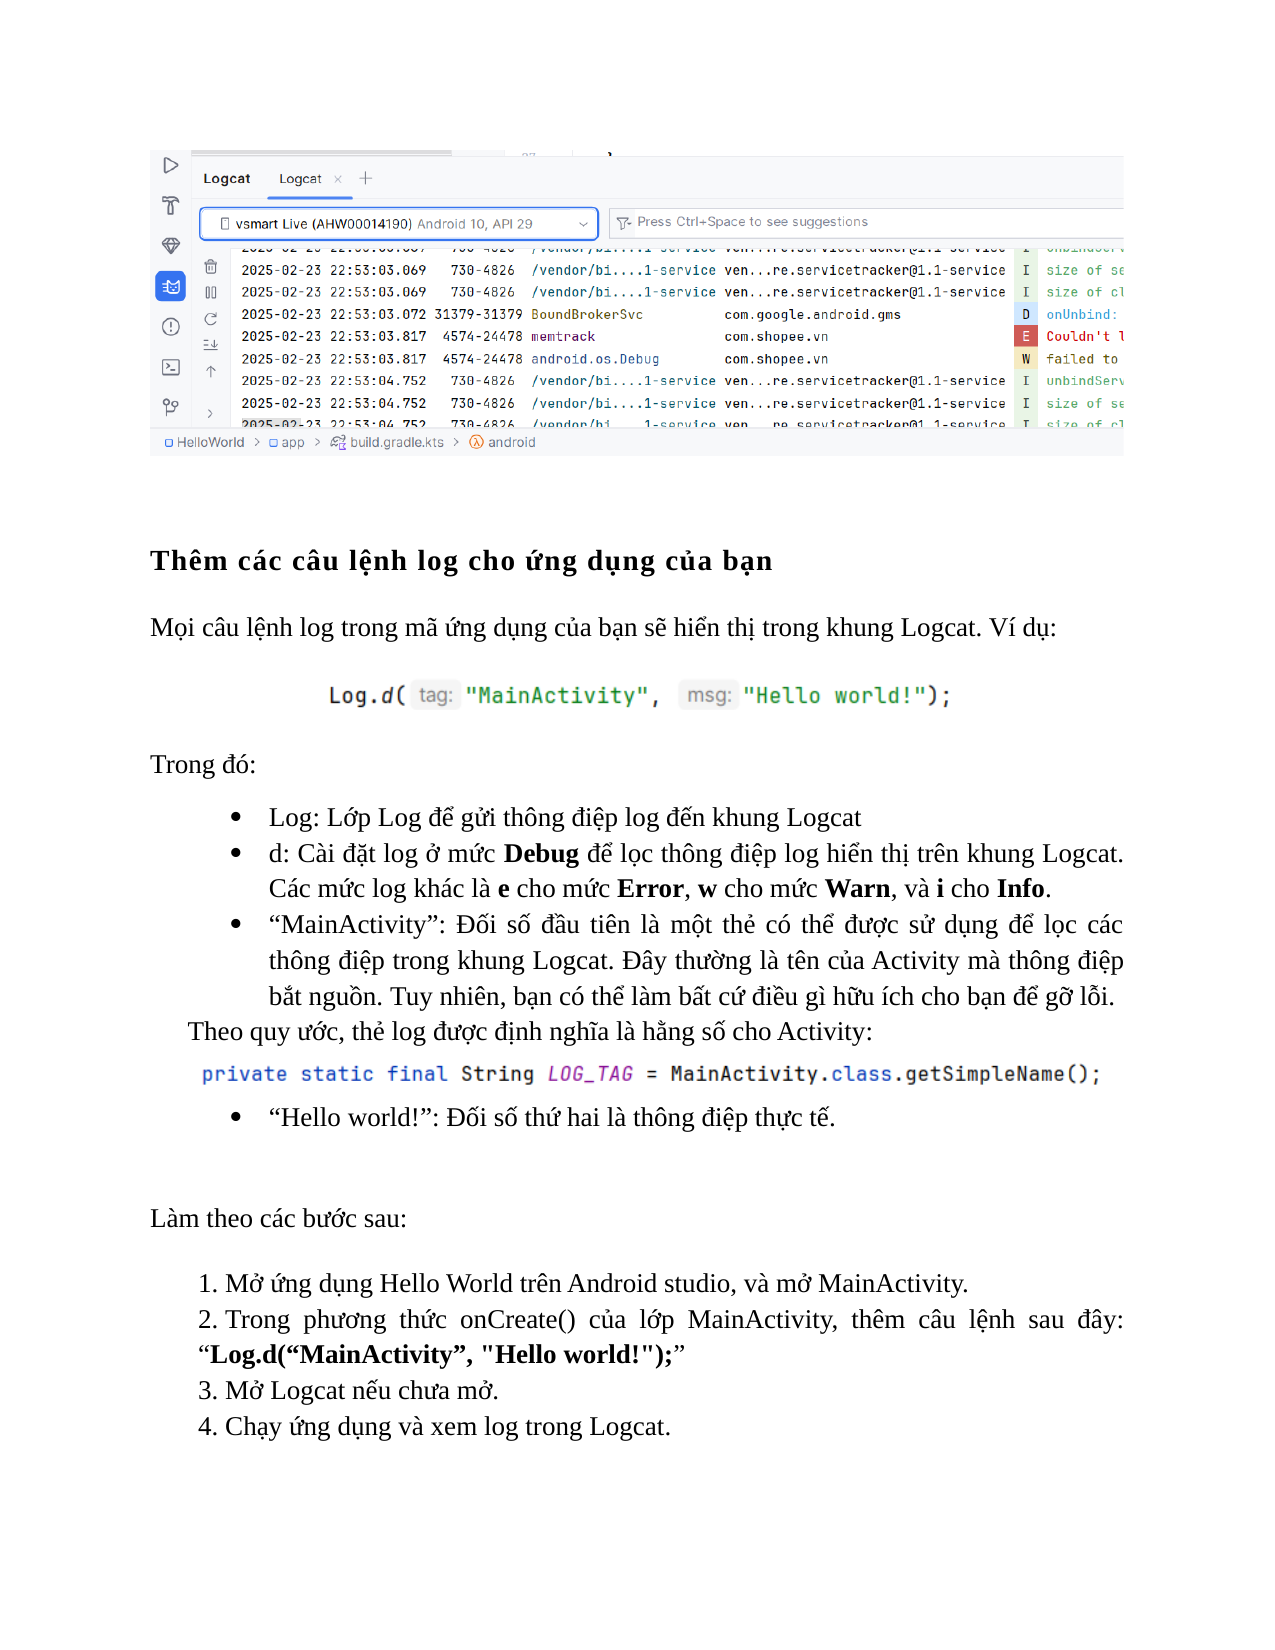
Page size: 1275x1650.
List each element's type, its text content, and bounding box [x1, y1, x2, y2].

list d: Cài đặt log ở mức Debug để lọc thông điệp log hiển thị trên khung Logcat. Các mức log khác là e cho mức Error, w cho mức Warn, và i cho Info. [231, 837, 1125, 904]
list Trong phương thức onCreate() của lớp MainActivity, thêm câu lệnh sau đây: “Log.d(“MainActivity”, "Hello world!");” [198, 1303, 1125, 1369]
picture [187, 1051, 1114, 1096]
list Trong đó: [150, 748, 1125, 779]
picture [306, 675, 969, 714]
picture [150, 150, 1124, 456]
list Mở ứng dụng Hello World trên Android studio, và mở MainActivity. [198, 1267, 1125, 1298]
list Làm theo các bước sau: [150, 1202, 1125, 1233]
list Log: Lớp Log để gửi thông điệp log đến khung Logcat [231, 801, 1125, 832]
list Chạy ứng dụng và xem log trong Logcat. [198, 1410, 1125, 1441]
list “MainActivity”: Đối số đầu tiên là một thẻ có thể được sử dụng để lọc các thông điệp trong khung Logcat. Đây thường là tên của Activity mà thông điệp bắt nguồn. Tuy nhiên, bạn có thể làm bất cứ điều gì hữu ích cho bạn để gỡ lỗi. [231, 908, 1125, 1011]
list Mở Logcat nếu chưa mở. [198, 1374, 1125, 1405]
list “Hello world!”: Đối số thứ hai là thông điệp thực tế. [231, 1101, 1125, 1132]
list Theo quy ước, thẻ log được định nghĩa là hằng số cho Activity: [187, 1016, 1125, 1047]
text Thêm các câu lệnh log cho ứng dụng của bạn [150, 543, 1125, 576]
text Mọi câu lệnh log trong mã ứng dụng của bạn sẽ hiển thị trong khung Logcat. Ví dụ: [150, 611, 1125, 642]
